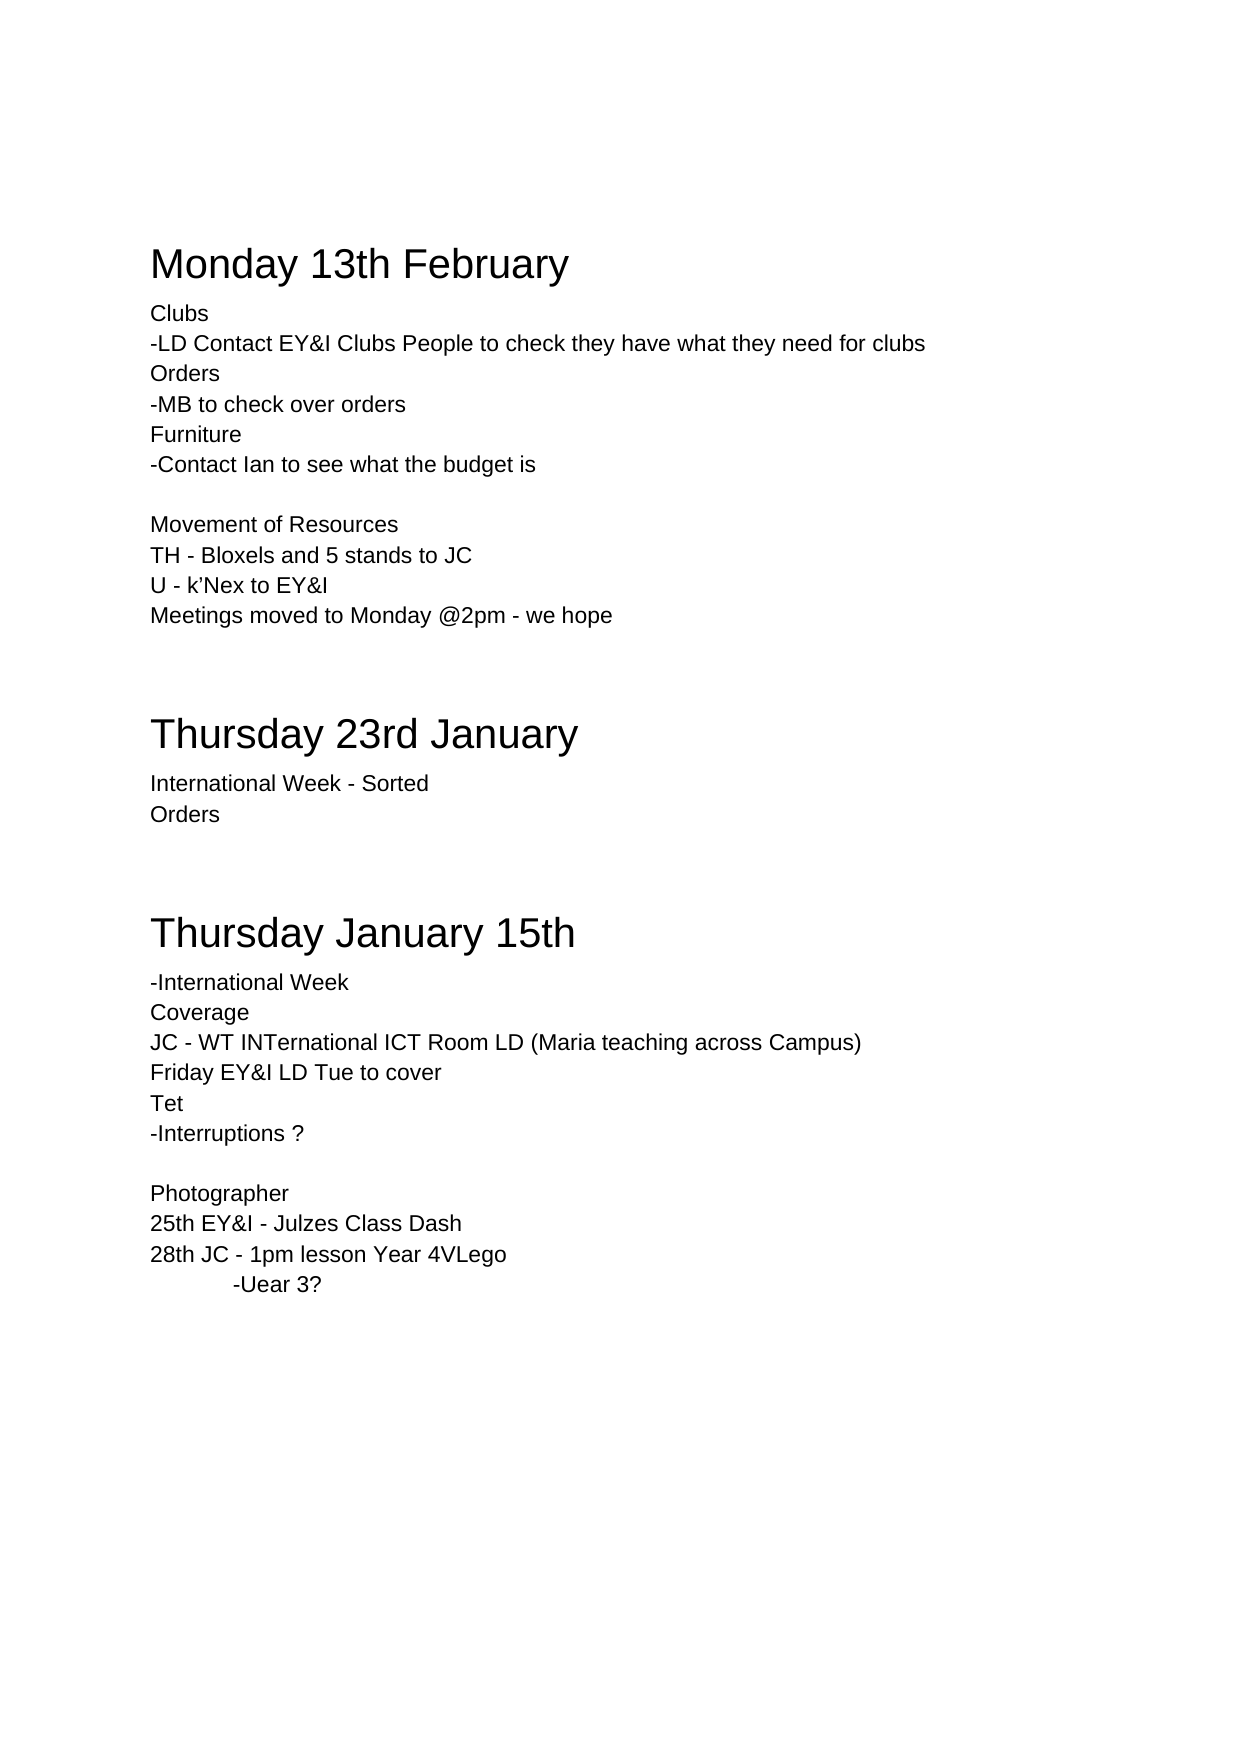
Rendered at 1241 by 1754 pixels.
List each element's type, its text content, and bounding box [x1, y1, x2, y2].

text Friday EY&I LD Tue to cover [150, 1059, 1090, 1086]
text 25th EY&I - Julzes Class Dash [150, 1210, 1090, 1237]
text Clubs [150, 300, 1090, 326]
text TH - Bloxels and 5 stands to JC [150, 542, 1090, 568]
text International Week - Sorted Orders [150, 770, 1090, 827]
text Movement of Resources [150, 511, 1090, 538]
text Meetings moved to Monday @2pm - we hope [150, 602, 1090, 628]
text U - k’Nex to EY&I [150, 572, 1090, 598]
text -International Week Coverage JC - WT INTernational ICT Room LD (Maria teaching across Campus) [150, 969, 1090, 1056]
subtitle Thursday January 15th [150, 908, 1090, 956]
subtitle Monday 13th February [150, 239, 1090, 287]
text -Interruptions ? [150, 1120, 1090, 1146]
subtitle Thursday 23rd January [150, 710, 1090, 758]
text Furniture [150, 421, 1090, 447]
text Tet [150, 1089, 1090, 1116]
text -Uear 3? [150, 1271, 1090, 1297]
text Orders [150, 360, 1090, 387]
text 28th JC - 1pm lesson Year 4VLego [150, 1241, 1090, 1267]
text -MB to check over orders [150, 391, 1090, 417]
text Photographer [150, 1180, 1090, 1207]
text -Contact Ian to see what the budget is [150, 451, 1090, 477]
text -LD Contact EY&I Clubs People to check they have what they need for clubs [150, 330, 1090, 357]
